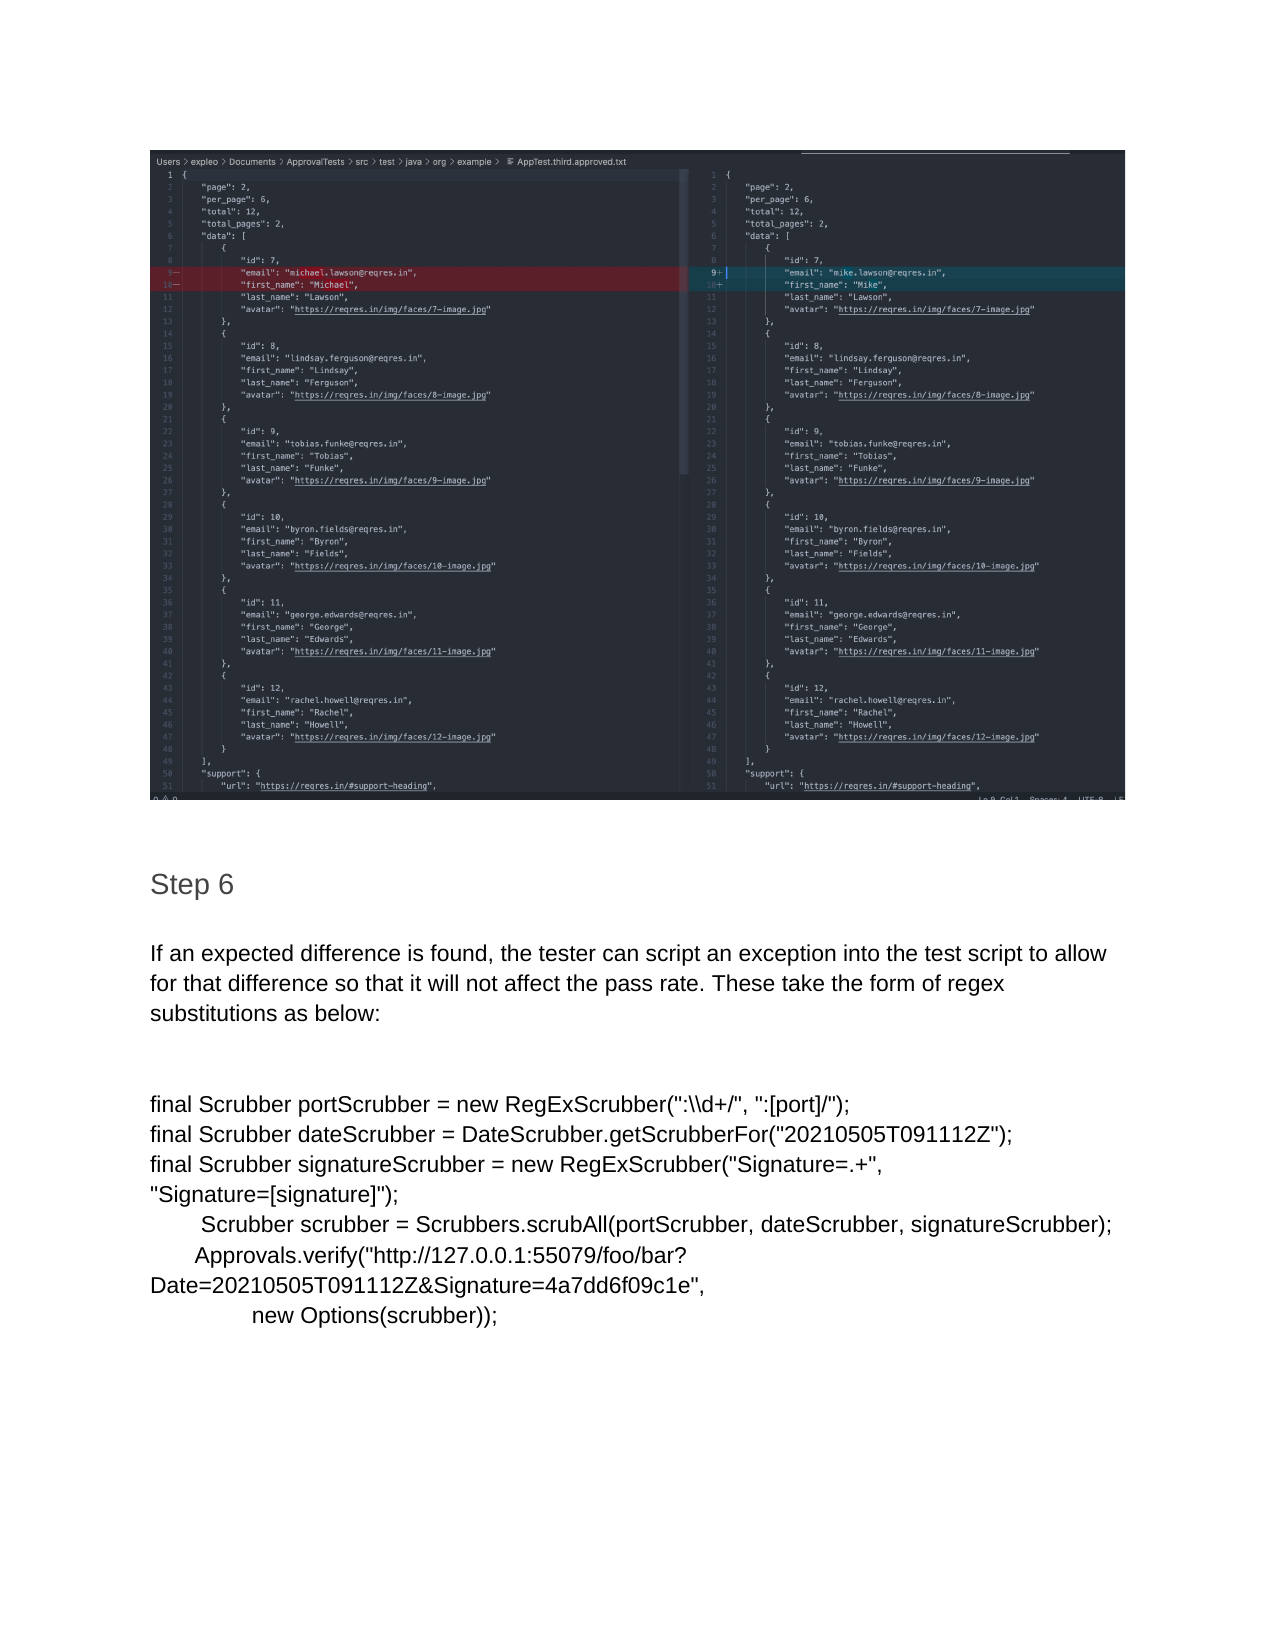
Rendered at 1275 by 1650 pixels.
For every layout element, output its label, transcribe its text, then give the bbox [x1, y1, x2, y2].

text final Scrubber portScrubber = new RegExScrubber(":\\d+/", ":[port]/"); [150, 1091, 1125, 1117]
text Approvals.verify("http://127.0.0.1:55079/foo/bar?Date=20210505T091112Z&Signature=4a7dd6f09c1e", [150, 1242, 1125, 1298]
subtitle Step 6 [150, 867, 1125, 901]
text Scrubber scrubber = Scrubbers.scrubAll(portScrubber, dateScrubber, signatureScrubber); [150, 1211, 1125, 1238]
text final Scrubber signatureScrubber = new RegExScrubber("Signature=.+", "Signature=[signature]"); [150, 1151, 1125, 1207]
text new Options(scrubber)); [150, 1302, 1125, 1328]
text final Scrubber dateScrubber = DateScrubber.getScrubberFor("20210505T091112Z"); [150, 1121, 1125, 1147]
picture [150, 150, 1125, 800]
text If an expected difference is found, the tester can script an exception into the test script to allow for that difference so that it will not affect the pass rate. These take the form of regex substitutions as below: [150, 939, 1125, 1026]
